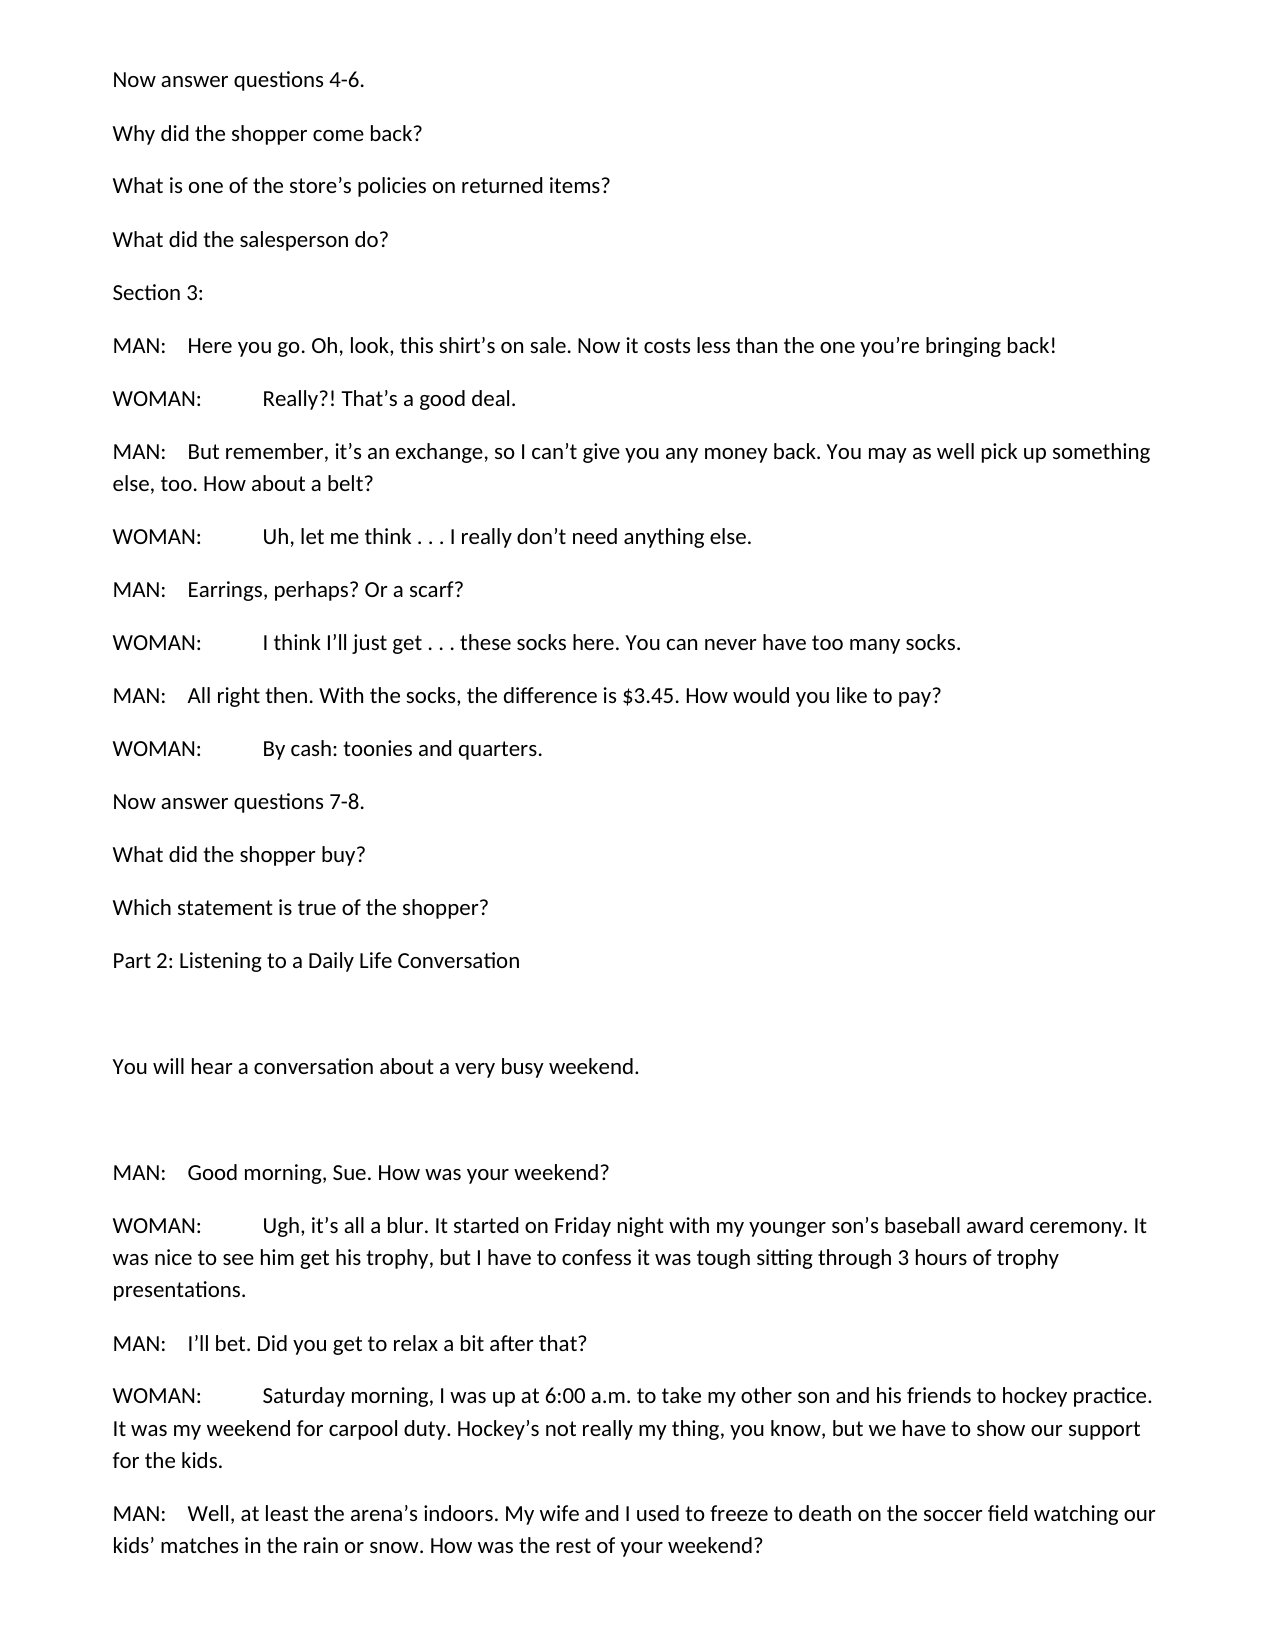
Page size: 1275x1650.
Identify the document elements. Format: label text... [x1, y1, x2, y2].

text Why did the shopper come back? [112, 119, 1172, 147]
text Now answer questions 4-6. [112, 66, 1172, 94]
text WOMAN: Ugh, it’s all a blur. It started on Friday night with my younger son’s baseball award ceremony. It was nice to see him get his trophy, but I have to confess it was tough sitting through 3 hours of trophy presentations. [112, 1211, 1172, 1304]
text MAN: Earrings, perhaps? Or a scarf? [112, 575, 1172, 603]
text You will hear a conversation about a very busy weekend. [112, 1052, 1172, 1080]
text Now answer questions 7-8. [112, 787, 1172, 815]
text WOMAN: By cash: toonies and quarters. [112, 734, 1172, 762]
text WOMAN: Uh, let me think . . . I really don’t need anything else. [112, 522, 1172, 550]
text What did the shopper buy? [112, 840, 1172, 868]
text MAN: Well, at least the arena’s indoors. My wife and I used to freeze to death on the soccer field watching our kids’ matches in the rain or snow. How was the rest of your weekend? [112, 1499, 1172, 1559]
text MAN: But remember, it’s an exchange, so I can’t give you any money back. You may as well pick up something else, too. How about a belt? [112, 437, 1172, 497]
text Part 2: Listening to a Daily Life Conversation [112, 946, 1172, 974]
text Which statement is true of the shopper? [112, 893, 1172, 921]
text MAN: I’ll bet. Did you get to relax a bit after that? [112, 1329, 1172, 1357]
text MAN: Here you go. Oh, look, this shirt’s on sale. Now it costs less than the one you’re bringing back! [112, 331, 1172, 359]
text What did the salesperson do? [112, 225, 1172, 253]
text MAN: Good morning, Sue. How was your weekend? [112, 1158, 1172, 1186]
text Section 3: [112, 278, 1172, 306]
text WOMAN: Saturday morning, I was up at 6:00 a.m. to take my other son and his friends to hockey practice. It was my weekend for carpool duty. Hockey’s not really my thing, you know, but we have to show our support for the kids. [112, 1382, 1172, 1474]
text What is one of the store’s policies on returned items? [112, 172, 1172, 200]
text WOMAN: I think I’ll just get . . . these socks here. You can never have too many socks. [112, 628, 1172, 656]
text WOMAN: Really?! That’s a good deal. [112, 384, 1172, 412]
text MAN: All right then. With the socks, the difference is $3.45. How would you like to pay? [112, 681, 1172, 709]
